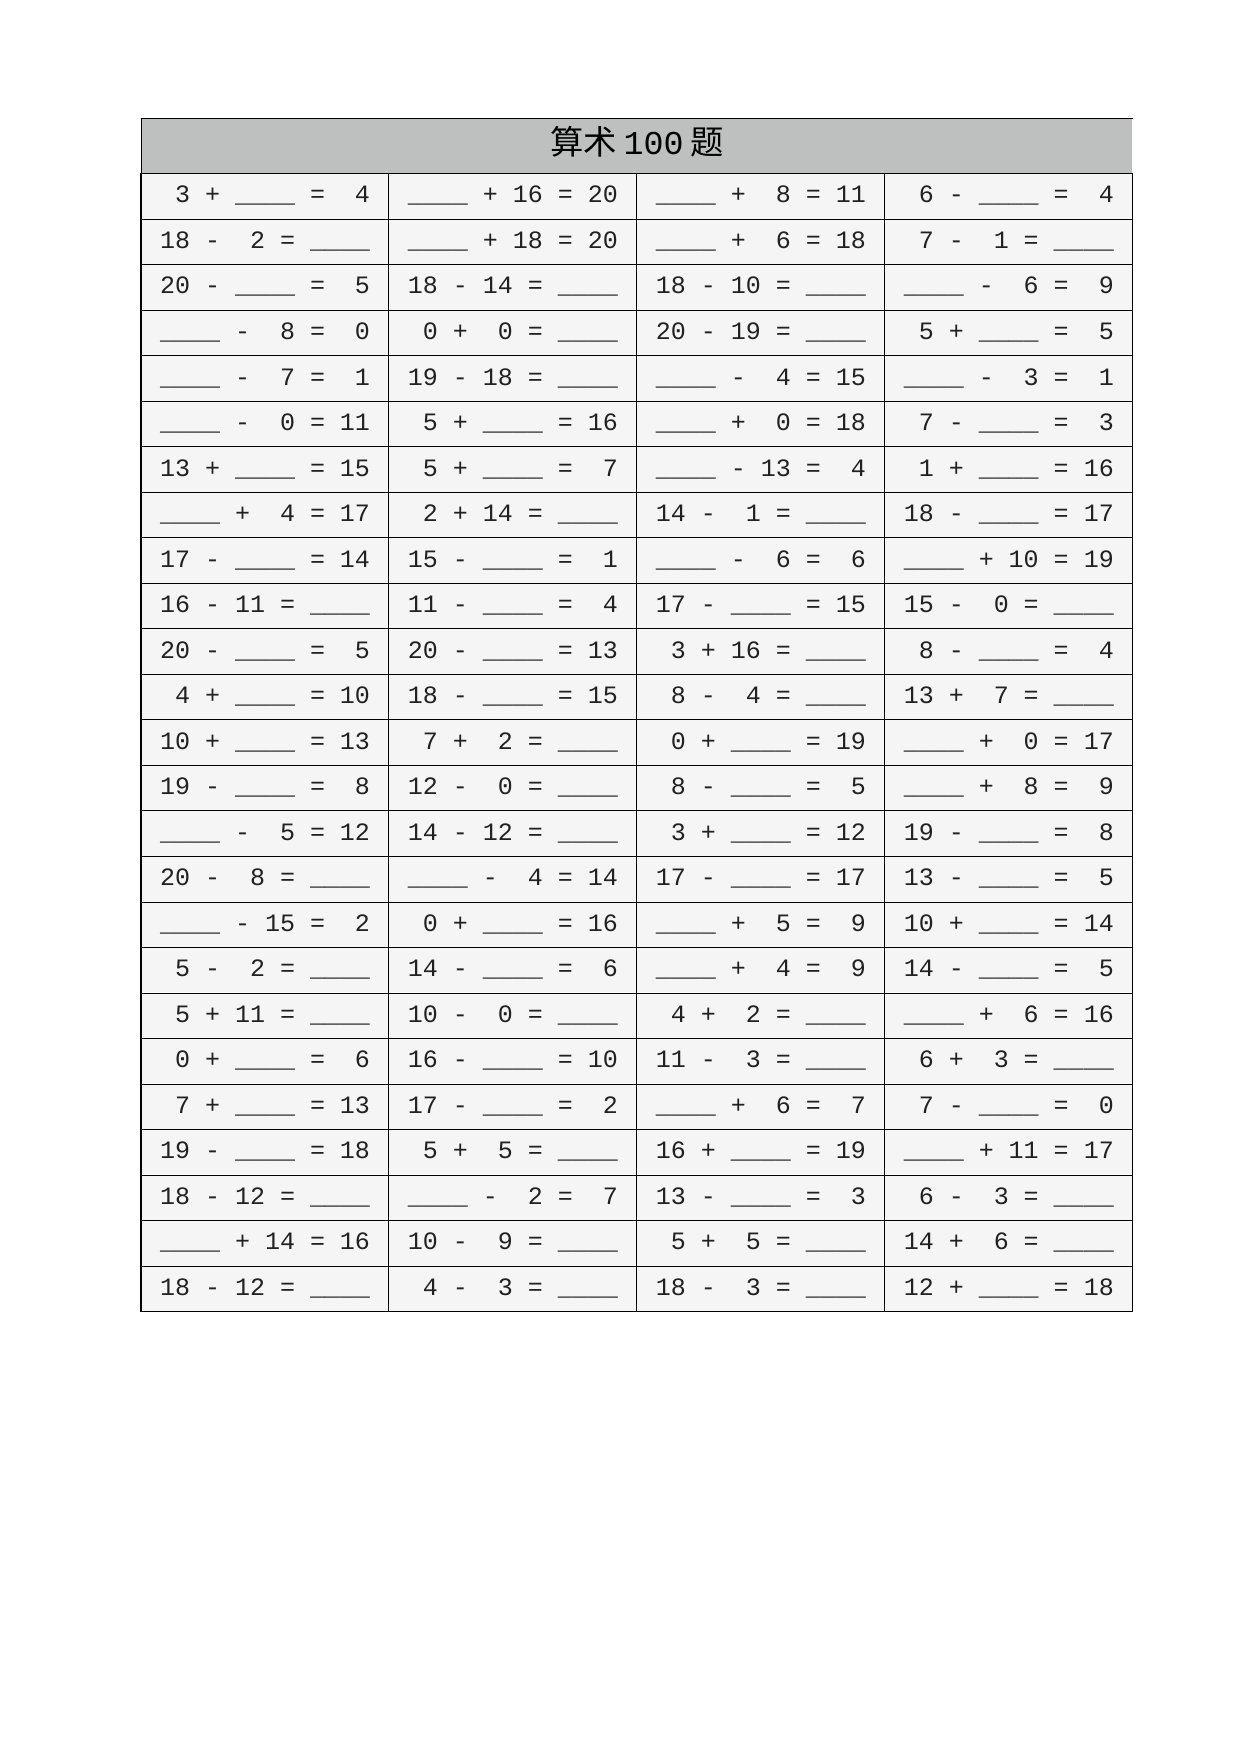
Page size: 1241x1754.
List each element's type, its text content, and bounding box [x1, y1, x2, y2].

table_cell 17 - ____ = 15 [637, 584, 884, 628]
table_cell ____ - 5 = 12 [142, 811, 388, 856]
table_cell 5 + ____ = 7 [389, 447, 636, 492]
table_cell 16 + ____ = 19 [637, 1130, 884, 1174]
table_cell 13 - ____ = 3 [637, 1176, 884, 1220]
table_cell ____ + 18 = 20 [389, 220, 636, 264]
table_cell 7 - ____ = 0 [885, 1085, 1132, 1129]
table_cell 17 - ____ = 17 [637, 857, 884, 901]
table_cell ____ + 0 = 17 [885, 720, 1132, 765]
table_cell 5 + 5 = ____ [389, 1130, 636, 1174]
table_cell ____ + 16 = 20 [389, 174, 636, 219]
table_cell 19 - ____ = 8 [885, 811, 1132, 856]
table_cell 20 - 8 = ____ [142, 857, 388, 901]
table_cell 5 - 2 = ____ [142, 948, 388, 992]
table_cell 18 - ____ = 17 [885, 493, 1132, 537]
table_cell ____ - 0 = 11 [142, 402, 388, 446]
table_cell ____ - 8 = 0 [142, 311, 388, 355]
table_cell 19 - ____ = 8 [142, 766, 388, 810]
table_cell 12 - 0 = ____ [389, 766, 636, 810]
table_cell ____ - 4 = 14 [389, 857, 636, 901]
table_cell 3 + ____ = 4 [142, 174, 388, 219]
table_cell 17 - ____ = 2 [389, 1085, 636, 1129]
table_cell 7 + 2 = ____ [389, 720, 636, 765]
table_cell 5 + 5 = ____ [637, 1221, 884, 1266]
table_cell 18 - 10 = ____ [637, 265, 884, 310]
table_cell 2 + 14 = ____ [389, 493, 636, 537]
table_cell ____ + 0 = 18 [637, 402, 884, 446]
table_cell 18 - 14 = ____ [389, 265, 636, 310]
table_cell ____ + 14 = 16 [142, 1221, 388, 1266]
table_cell ____ + 6 = 7 [637, 1085, 884, 1129]
table_cell 1 + ____ = 16 [885, 447, 1132, 492]
table_cell 10 + ____ = 13 [142, 720, 388, 765]
table_cell 11 - ____ = 4 [389, 584, 636, 628]
table_cell 18 - 3 = ____ [637, 1267, 884, 1311]
table_cell 17 - ____ = 14 [142, 538, 388, 583]
table_cell 4 + ____ = 10 [142, 675, 388, 719]
table_cell ____ + 4 = 17 [142, 493, 388, 537]
table_cell ____ - 3 = 1 [885, 356, 1132, 401]
table_cell 15 - 0 = ____ [885, 584, 1132, 628]
table_cell 10 + ____ = 14 [885, 903, 1132, 947]
table_cell 20 - ____ = 13 [389, 629, 636, 674]
table_cell 11 - 3 = ____ [637, 1039, 884, 1083]
table_cell ____ + 5 = 9 [637, 903, 884, 947]
table_cell ____ - 13 = 4 [637, 447, 884, 492]
table_cell 20 - ____ = 5 [142, 629, 388, 674]
table_cell 7 - ____ = 3 [885, 402, 1132, 446]
table_cell 14 - 12 = ____ [389, 811, 636, 856]
table_cell 10 - 0 = ____ [389, 994, 636, 1038]
table_cell 13 + 7 = ____ [885, 675, 1132, 719]
table_cell 6 - 3 = ____ [885, 1176, 1132, 1220]
table_cell ____ + 8 = 9 [885, 766, 1132, 810]
table_cell ____ - 4 = 15 [637, 356, 884, 401]
table_cell 20 - ____ = 5 [142, 265, 388, 310]
table_cell 4 + 2 = ____ [637, 994, 884, 1038]
table_cell 16 - ____ = 10 [389, 1039, 636, 1083]
table_cell 5 + 11 = ____ [142, 994, 388, 1038]
table_cell 14 - ____ = 5 [885, 948, 1132, 992]
table_cell 15 - ____ = 1 [389, 538, 636, 583]
table_cell 20 - 19 = ____ [637, 311, 884, 355]
table_cell 0 + ____ = 16 [389, 903, 636, 947]
table_cell 18 - 12 = ____ [142, 1176, 388, 1220]
table_cell 18 - 12 = ____ [142, 1267, 388, 1311]
table_cell 5 + ____ = 5 [885, 311, 1132, 355]
table_cell 19 - 18 = ____ [389, 356, 636, 401]
table_cell 10 - 9 = ____ [389, 1221, 636, 1266]
table_cell ____ - 15 = 2 [142, 903, 388, 947]
table_cell ____ - 7 = 1 [142, 356, 388, 401]
table_cell ____ + 10 = 19 [885, 538, 1132, 583]
table_cell 12 + ____ = 18 [885, 1267, 1132, 1311]
table_cell 14 + 6 = ____ [885, 1221, 1132, 1266]
table_cell 5 + ____ = 16 [389, 402, 636, 446]
table_cell ____ - 6 = 9 [885, 265, 1132, 310]
table_cell 4 - 3 = ____ [389, 1267, 636, 1311]
table_cell 7 + ____ = 13 [142, 1085, 388, 1129]
table_cell 0 + ____ = 19 [637, 720, 884, 765]
table_cell 6 + 3 = ____ [885, 1039, 1132, 1083]
table_cell 14 - ____ = 6 [389, 948, 636, 992]
table_cell ____ - 2 = 7 [389, 1176, 636, 1220]
table_cell 3 + ____ = 12 [637, 811, 884, 856]
table_cell ____ + 4 = 9 [637, 948, 884, 992]
table_cell 13 + ____ = 15 [142, 447, 388, 492]
table_cell 16 - 11 = ____ [142, 584, 388, 628]
table_cell 8 - ____ = 5 [637, 766, 884, 810]
table_cell 0 + 0 = ____ [389, 311, 636, 355]
table_cell 19 - ____ = 18 [142, 1130, 388, 1174]
table_cell 3 + 16 = ____ [637, 629, 884, 674]
table_cell 13 - ____ = 5 [885, 857, 1132, 901]
table_header 算术100题 [142, 119, 1132, 173]
table_cell 18 - 2 = ____ [142, 220, 388, 264]
table_cell ____ + 6 = 16 [885, 994, 1132, 1038]
table_cell 18 - ____ = 15 [389, 675, 636, 719]
table_cell 6 - ____ = 4 [885, 174, 1132, 219]
table_cell ____ - 6 = 6 [637, 538, 884, 583]
table_cell 0 + ____ = 6 [142, 1039, 388, 1083]
table_cell 7 - 1 = ____ [885, 220, 1132, 264]
table_cell ____ + 11 = 17 [885, 1130, 1132, 1174]
table_cell 8 - 4 = ____ [637, 675, 884, 719]
table_cell ____ + 6 = 18 [637, 220, 884, 264]
table_cell 14 - 1 = ____ [637, 493, 884, 537]
table_cell 8 - ____ = 4 [885, 629, 1132, 674]
table_cell ____ + 8 = 11 [637, 174, 884, 219]
